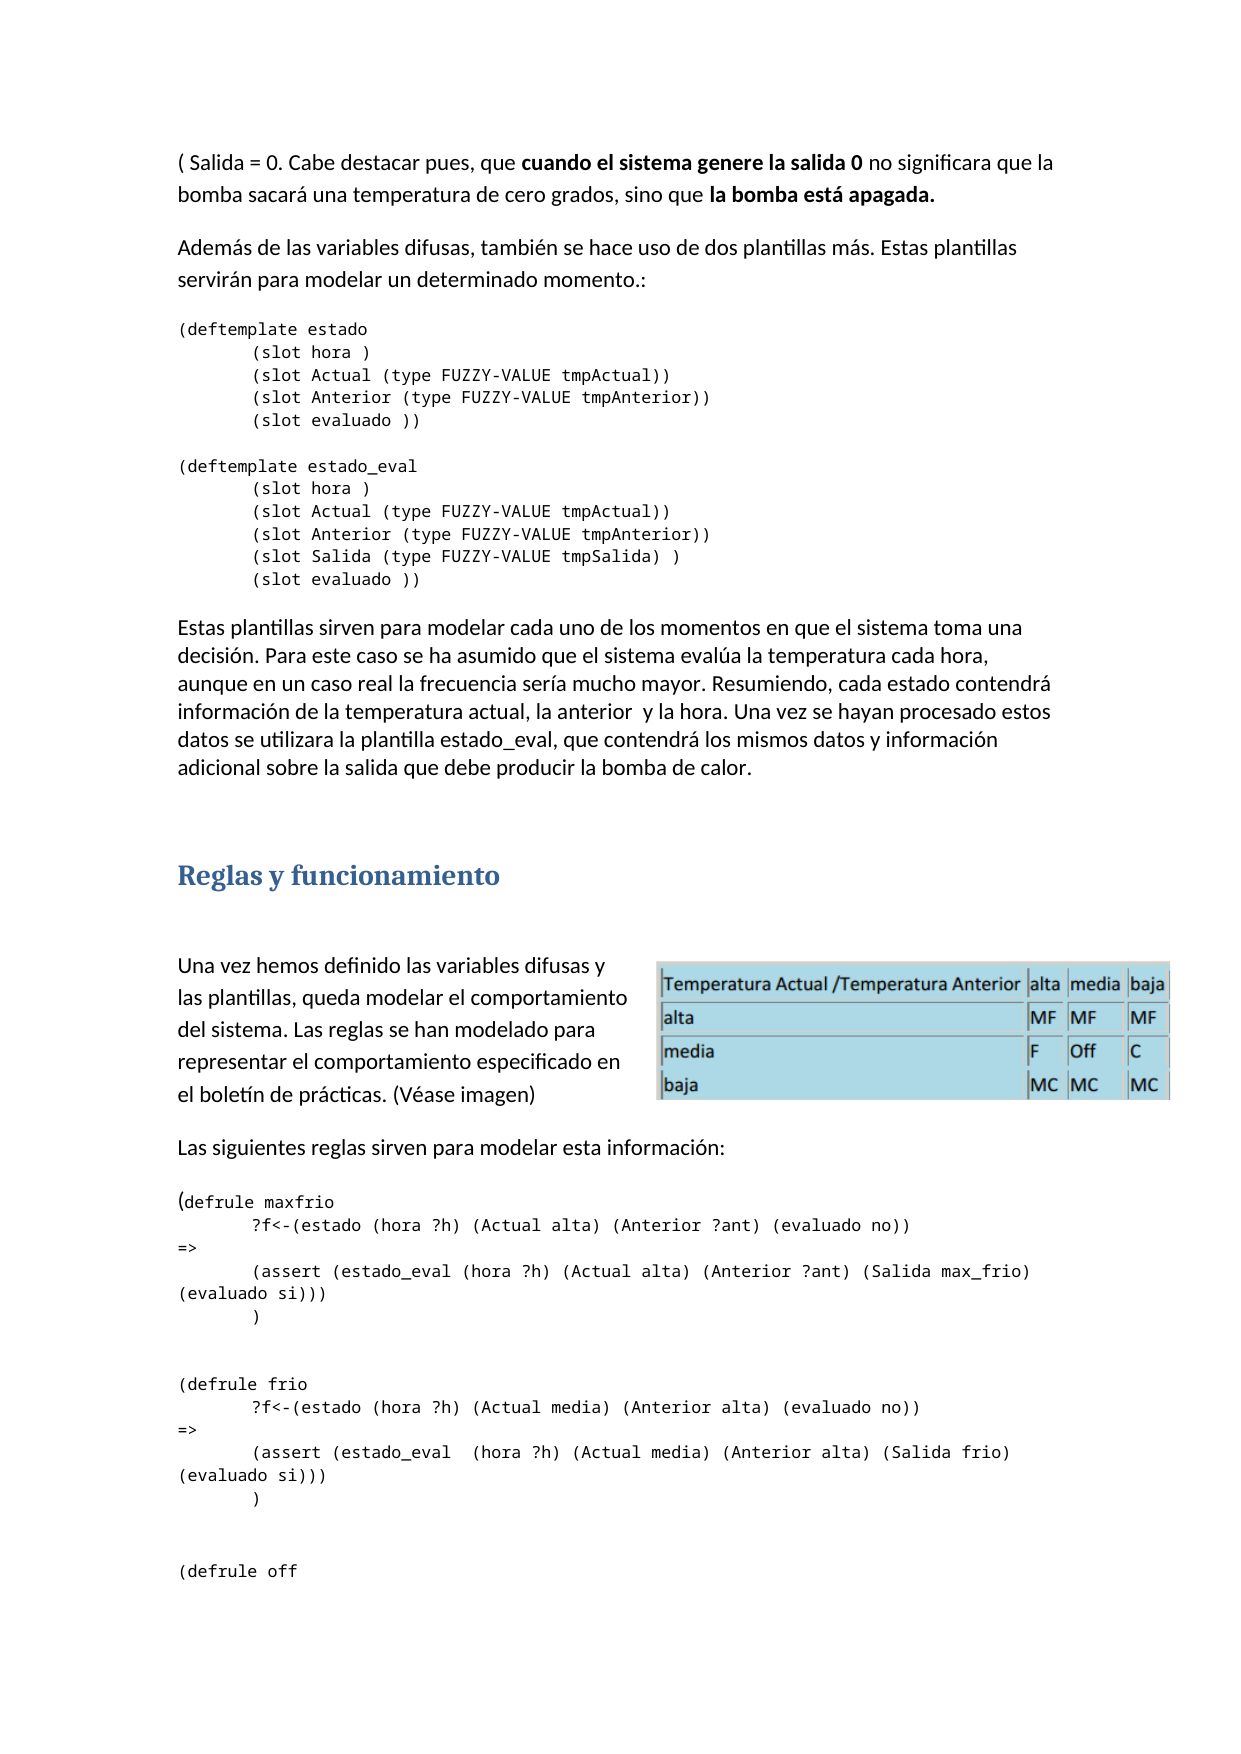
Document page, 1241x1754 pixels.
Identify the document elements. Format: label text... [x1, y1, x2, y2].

text ) [177, 1486, 1063, 1509]
text (assert (estado_eval (hora ?h) (Actual alta) (Anterior ?ant) (Salida max_frio) (evaluado si))) [177, 1259, 1063, 1304]
text Estas plantillas sirven para modelar cada uno de los momentos en que el sistema toma una decisión. Para este caso se ha asumido que el sistema evalúa la temperatura cada hora, aunque en un caso real la frecuencia sería mucho mayor. Resumiendo, cada estado contendrá información de la temperatura actual, la anterior y la hora. Una vez se hayan procesado estos datos se utilizara la plantilla estado_eval, que contendrá los mismos datos y información adicional sobre la salida que debe producir la bomba de calor. [177, 613, 1063, 781]
text (assert (estado_eval (hora ?h) (Actual media) (Anterior alta) (Salida frio) (evaluado si))) [177, 1441, 1063, 1486]
text ) [177, 1304, 1063, 1327]
text ?f<-(estado (hora ?h) (Actual media) (Anterior alta) (evaluado no)) [177, 1395, 1063, 1418]
text => [177, 1418, 1063, 1441]
text (slot hora ) [177, 477, 1063, 500]
text (deftemplate estado_eval [177, 454, 1063, 477]
text (slot Actual (type FUZZY-VALUE tmpActual)) [177, 500, 1063, 522]
text (slot Salida (type FUZZY-VALUE tmpSalida) ) [177, 545, 1063, 568]
text (deftemplate estado [177, 318, 1063, 341]
text (slot Anterior (type FUZZY-VALUE tmpAnterior)) [177, 386, 1063, 409]
subtitle Reglas y funcionamiento [177, 859, 1063, 893]
text (slot Anterior (type FUZZY-VALUE tmpAnterior)) [177, 522, 1063, 545]
text Además de las variables difusas, también se hace uso de dos plantillas más. Estas plantillas servirán para modelar un determinado momento.: [177, 233, 1063, 293]
text (slot evaluado )) [177, 409, 1063, 432]
text (slot Actual (type FUZZY-VALUE tmpActual)) [177, 363, 1063, 386]
picture [654, 959, 1171, 1100]
text => [177, 1236, 1063, 1259]
text (slot evaluado )) [177, 568, 1063, 591]
text (defrule off [177, 1560, 1063, 1582]
text (defrule frio [177, 1373, 1063, 1395]
text (defrule maxfrio [177, 1186, 1063, 1214]
text Las siguientes reglas sirven para modelar esta información: [177, 1133, 1063, 1161]
text (slot hora ) [177, 341, 1063, 363]
text Una vez hemos definido las variables difusas y las plantillas, queda modelar el comportamiento del sistema. Las reglas se han modelado para representar el comportamiento especificado en el boletín de prácticas. (Véase imagen) [177, 951, 1063, 1108]
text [177, 148, 1063, 208]
text ?f<-(estado (hora ?h) (Actual alta) (Anterior ?ant) (evaluado no)) [177, 1214, 1063, 1236]
